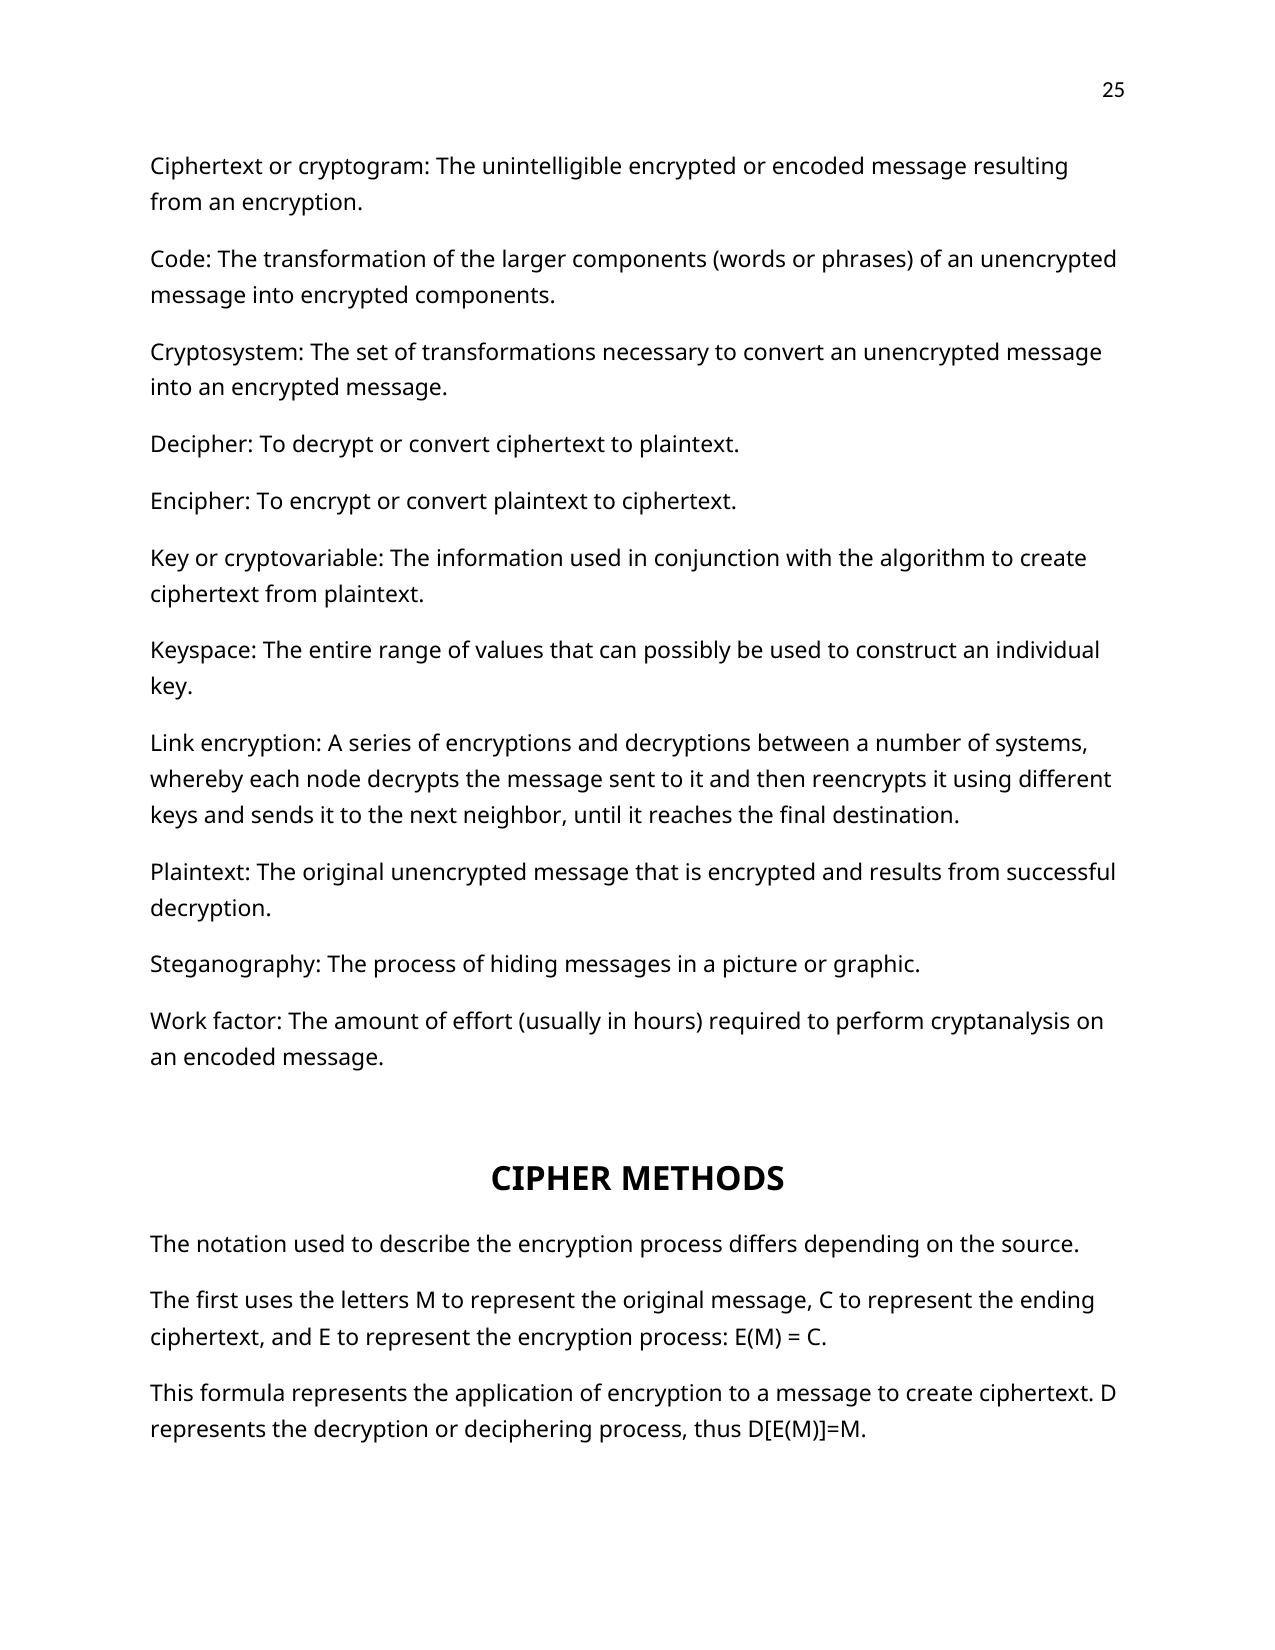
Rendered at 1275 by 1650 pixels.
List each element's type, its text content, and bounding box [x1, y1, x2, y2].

text The first uses the letters M to represent the original message, C to represent the ending ciphertext, and E to represent the encryption process: E(M) = C. [150, 1284, 1125, 1352]
text Keyspace: The entire range of values that can possibly be used to construct an individual key. [150, 634, 1125, 702]
text CIPHER METHODS [150, 1155, 1125, 1200]
text This formula represents the application of encryption to a message to create ciphertext. D represents the decryption or deciphering process, thus D[E(M)]=M. [150, 1377, 1125, 1444]
text Key or cryptovariable: The information used in conjunction with the algorithm to create ciphertext from plaintext. [150, 542, 1125, 609]
text Cryptosystem: The set of transformations necessary to convert an unencrypted message into an encrypted message. [150, 335, 1125, 403]
text Link encryption: A series of encryptions and decryptions between a number of systems, whereby each node decrypts the message sent to it and then reencrypts it using different keys and sends it to the next neighbor, until it reaches the final destination. [150, 727, 1125, 830]
text Work factor: The amount of effort (usually in hours) required to perform cryptanalysis on an encoded message. [150, 1005, 1125, 1072]
text The notation used to describe the encryption process differs depending on the source. [150, 1228, 1125, 1259]
text Plaintext: The original unencrypted message that is encrypted and results from successful decryption. [150, 856, 1125, 923]
text Ciphertext or cryptogram: The unintelligible encrypted or encoded message resulting from an encryption. [150, 150, 1125, 217]
text Code: The transformation of the larger components (words or phrases) of an unencrypted message into encrypted components. [150, 243, 1125, 310]
text Decipher: To decrypt or convert ciphertext to plaintext. [150, 428, 1125, 459]
text Steganography: The process of hiding messages in a picture or graphic. [150, 948, 1125, 980]
text Encipher: To encrypt or convert plaintext to ciphertext. [150, 485, 1125, 516]
